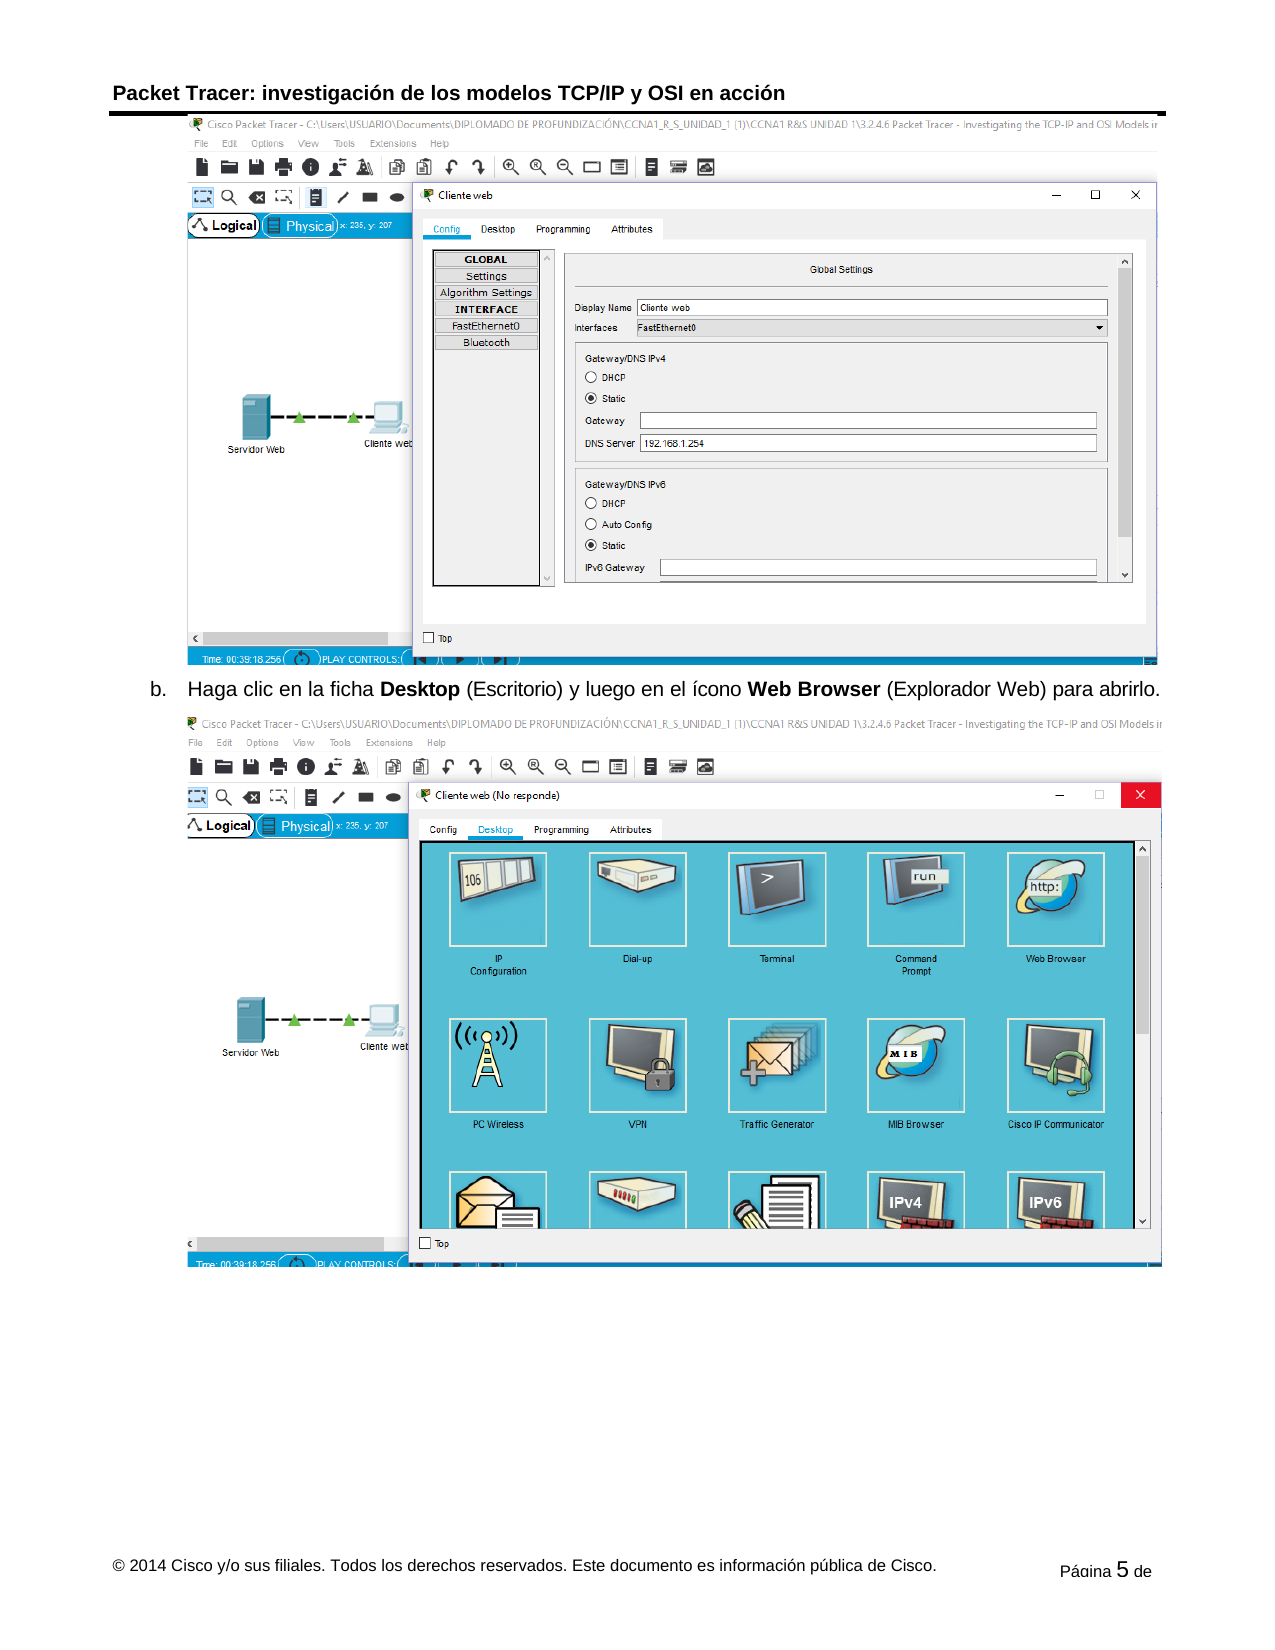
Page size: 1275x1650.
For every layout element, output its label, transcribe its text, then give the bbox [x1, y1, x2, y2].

picture [187, 713, 1162, 1267]
picture [187, 114, 1158, 665]
list Haga clic en la ficha Desktop (Escritorio) y luego en el ícono Web Browser (Explorador Web) para abrirlo. [150, 677, 1208, 701]
